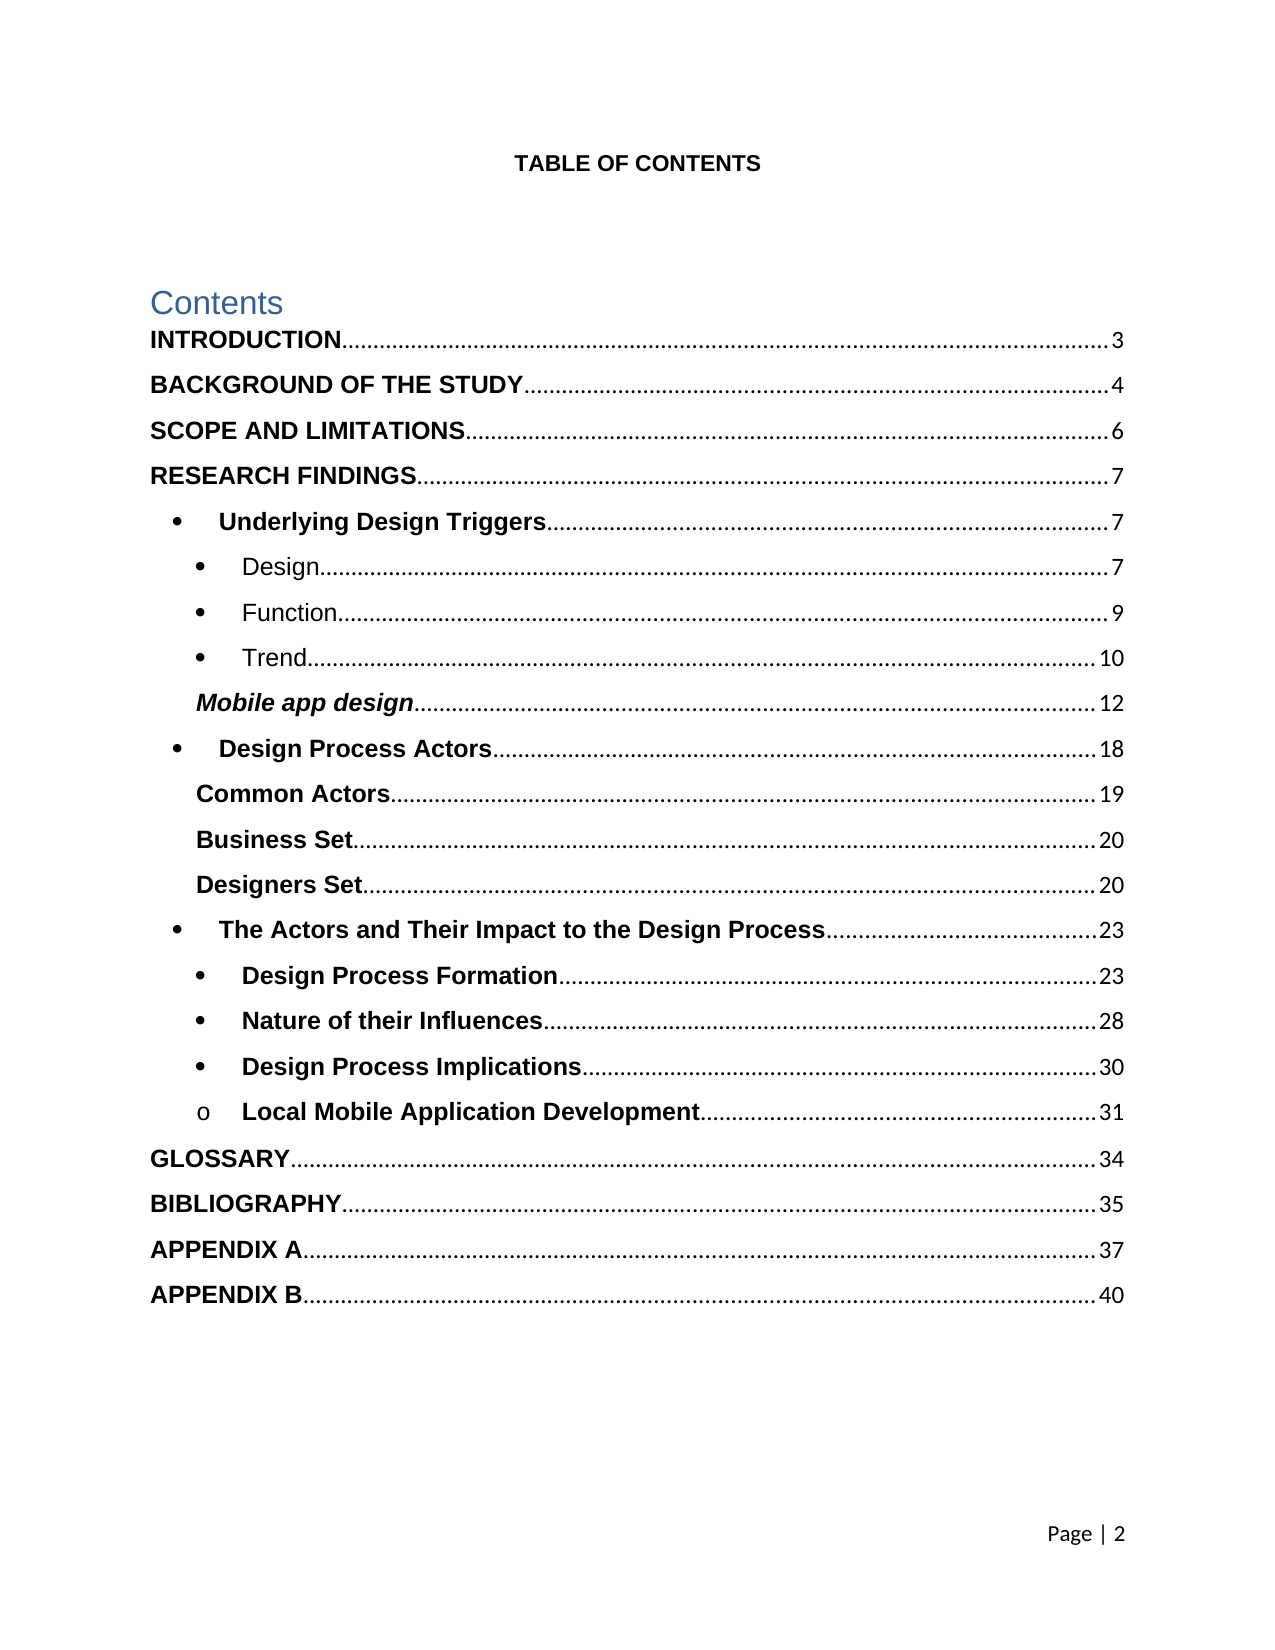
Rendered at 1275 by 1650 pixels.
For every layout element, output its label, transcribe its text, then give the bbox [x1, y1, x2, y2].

text TABLE OF CONTENTS [150, 150, 1125, 176]
